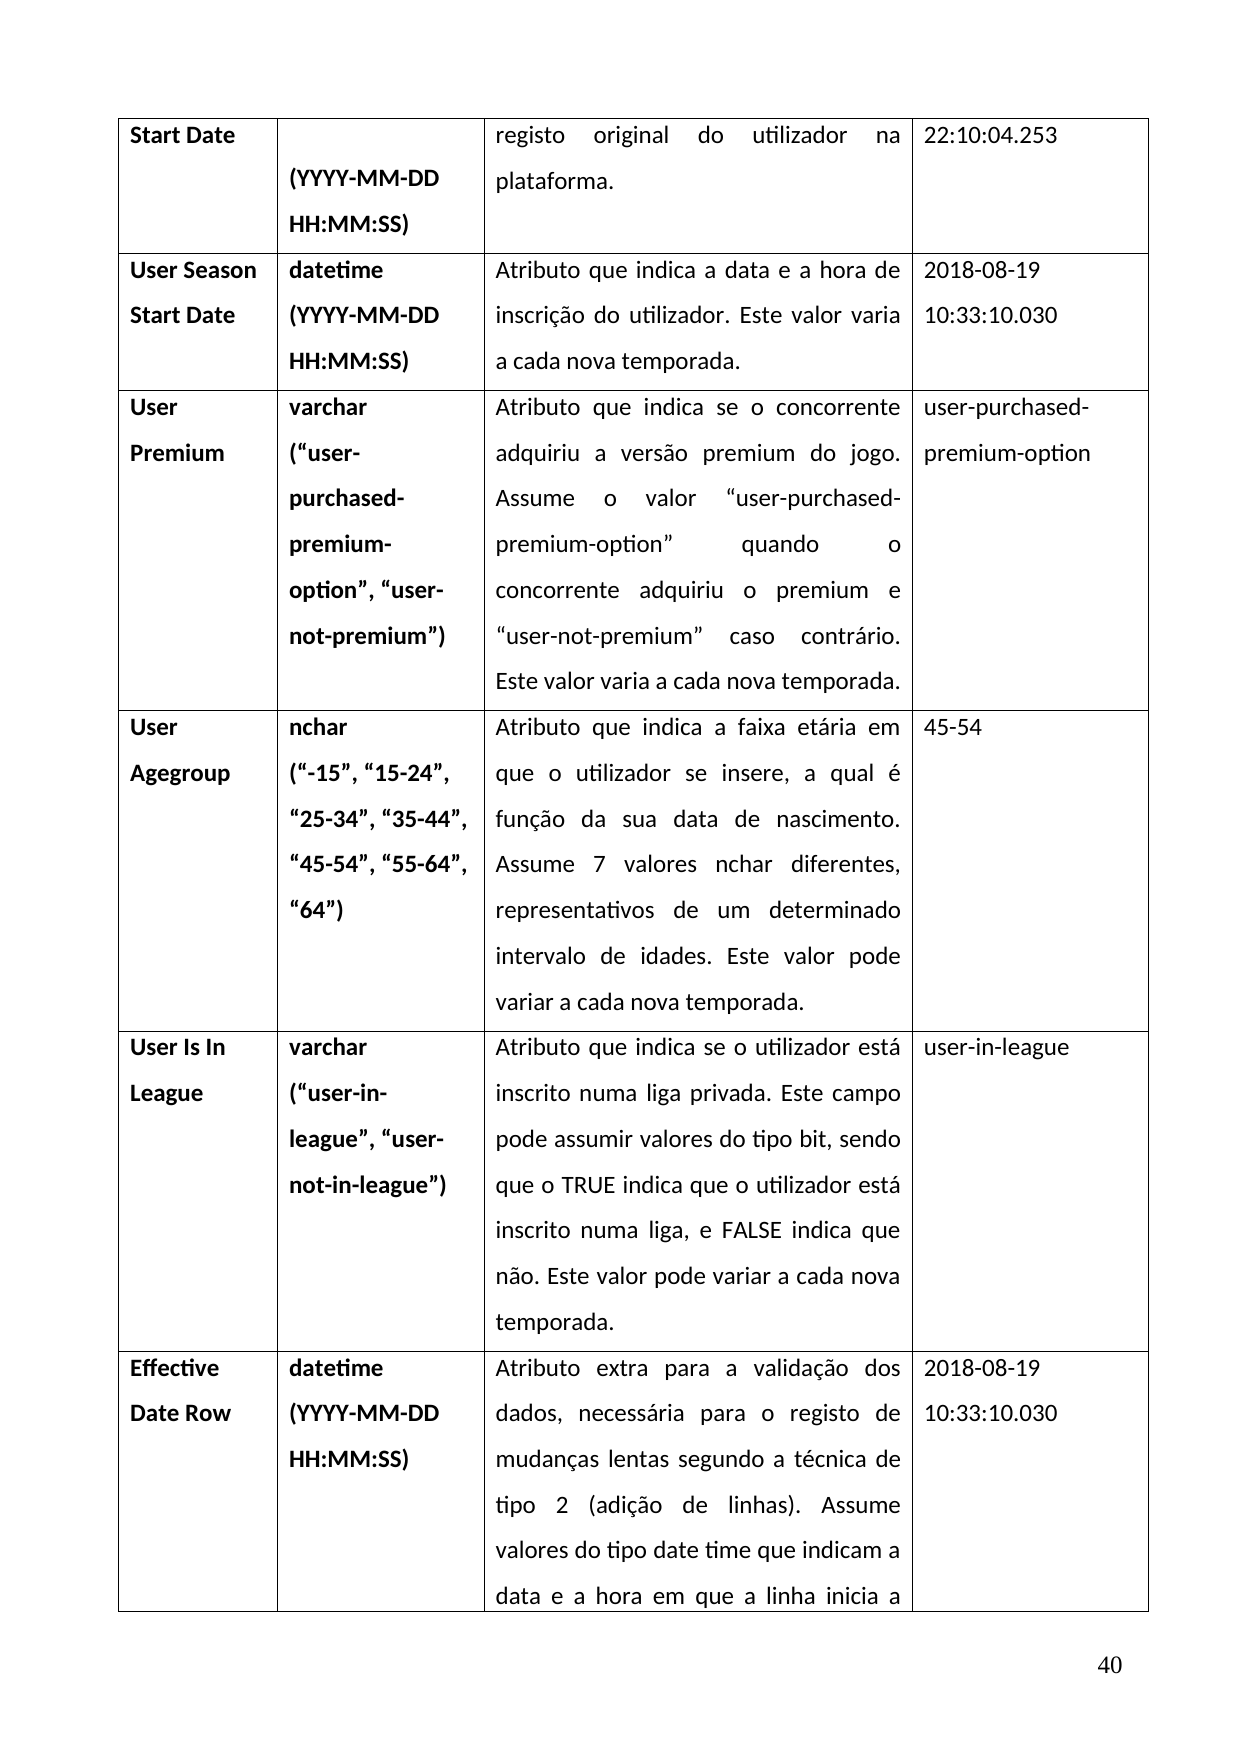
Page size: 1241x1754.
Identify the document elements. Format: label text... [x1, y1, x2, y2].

table_cell 2018-08-19 10:33:10.030 [913, 254, 1148, 390]
table_cell User Is In League [119, 1032, 277, 1351]
table_cell Atributo que indica a data e a hora de inscrição do utilizador. Este valor varia a cada nova temporada. [485, 254, 912, 390]
table_cell Atributo que indica se o concorrente adquiriu a versão premium do jogo. Assume o valor “user-purchased-premium-option” quando o concorrente adquiriu o premium e “user-not-premium” caso contrário. Este valor varia a cada nova temporada. [485, 391, 912, 710]
table_cell User Season Start Date [119, 254, 277, 390]
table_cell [278, 1352, 484, 1611]
table_cell datetime (YYYY-MM-DD HH:MM:SS) [278, 254, 484, 390]
table_cell Atributo que indica a faixa etária em que o utilizador se insere, a qual é função da sua data de nascimento. Assume 7 valores nchar diferentes, representativos de um determinado intervalo de idades. Este valor pode variar a cada nova temporada. [485, 711, 912, 1031]
table_cell user-purchased-premium-option [913, 391, 1148, 710]
table_cell varchar (“user-in-league”, “user-not-in-league”) [278, 1032, 484, 1351]
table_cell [913, 119, 1148, 253]
table_cell 45-54 [913, 711, 1148, 1031]
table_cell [485, 119, 912, 253]
table_cell user-in-league [913, 1032, 1148, 1351]
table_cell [913, 1352, 1148, 1611]
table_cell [278, 119, 484, 253]
table_cell varchar (“user-purchased-premium-option”, “user-not-premium”) [278, 391, 484, 710]
table_cell Effective Date Row [119, 1352, 277, 1611]
table_cell User Agegroup [119, 711, 277, 1031]
table_cell Atributo que indica se o utilizador está inscrito numa liga privada. Este campo pode assumir valores do tipo bit, sendo que o TRUE indica que o utilizador está inscrito numa liga, e FALSE indica que não. Este valor pode variar a cada nova temporada. [485, 1032, 912, 1351]
table_cell User Premium [119, 391, 277, 710]
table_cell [119, 119, 277, 253]
table_cell nchar (“-15”, “15-24”, “25-34”, “35-44”, “45-54”, “55-64”, “64”) [278, 711, 484, 1031]
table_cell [485, 1352, 912, 1611]
